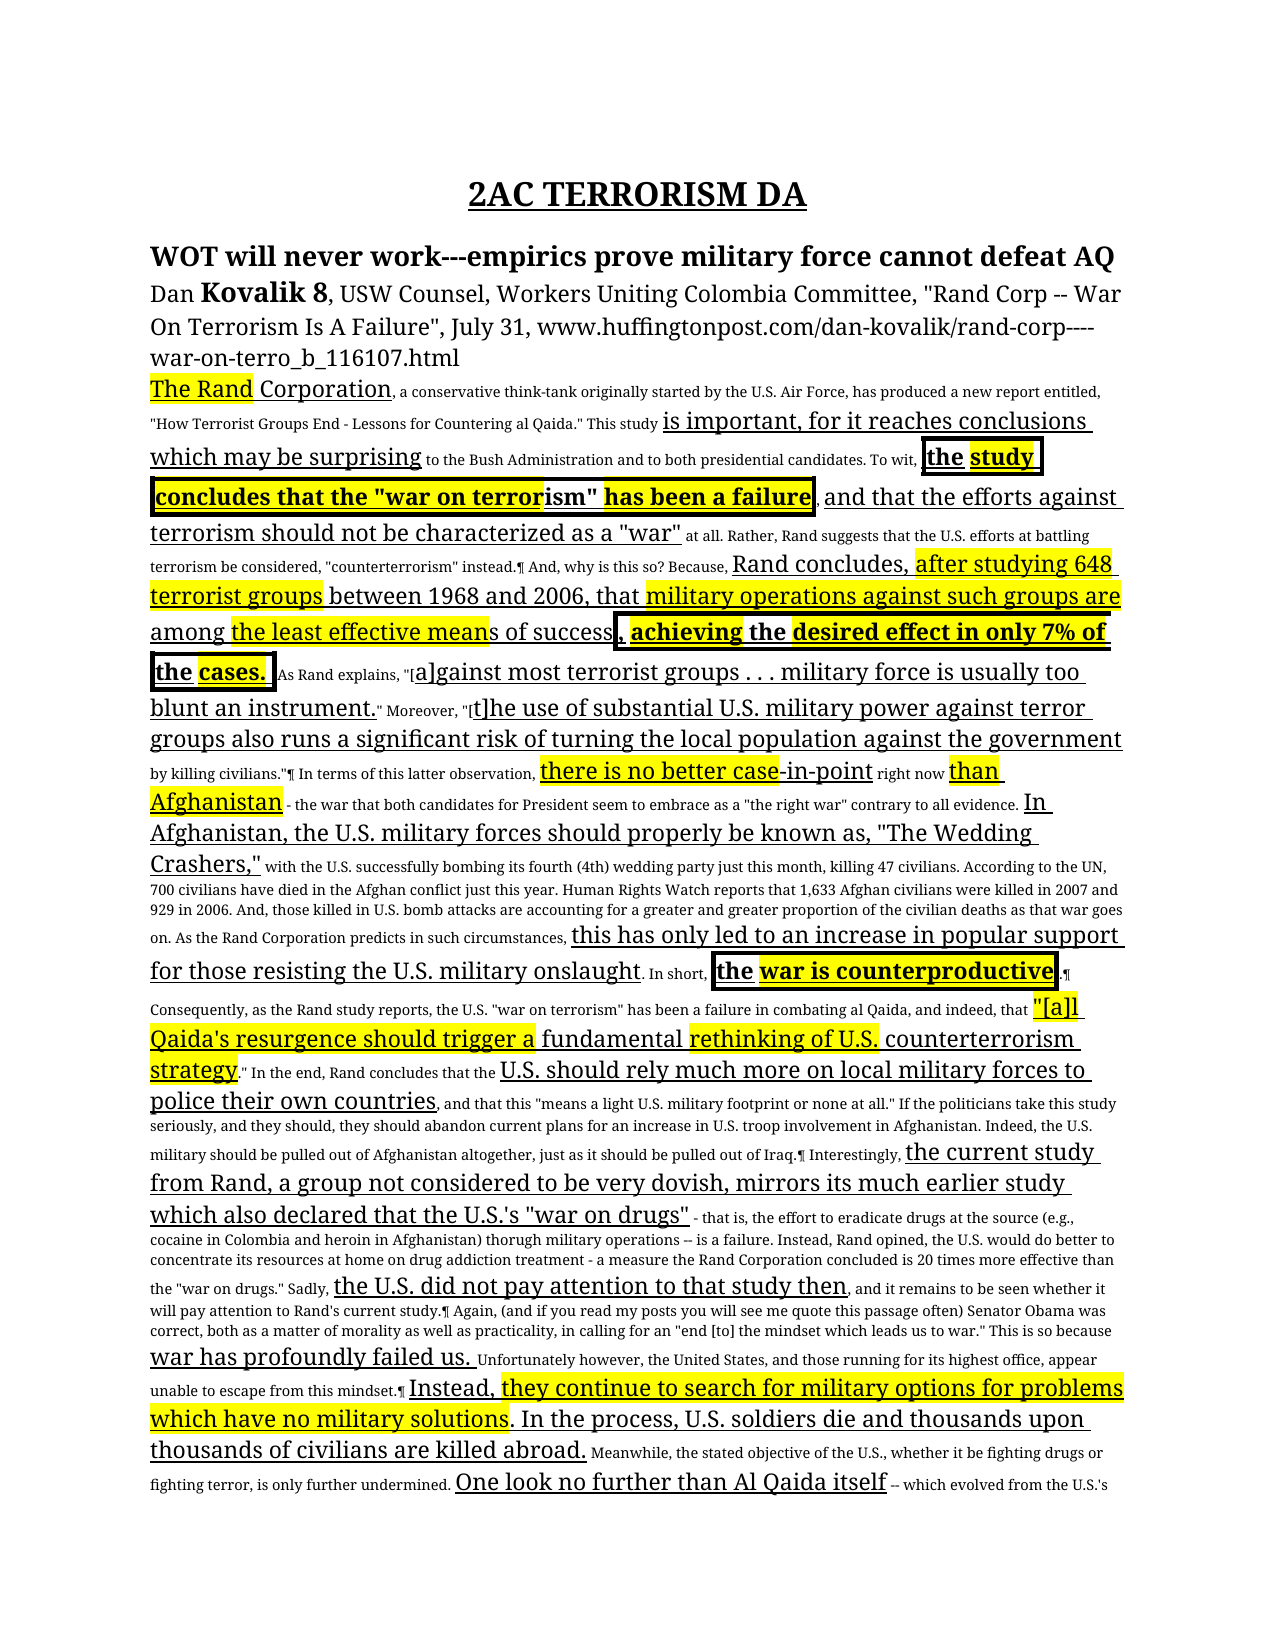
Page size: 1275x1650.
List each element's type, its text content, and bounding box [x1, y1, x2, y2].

subtitle WOT will never work---empirics prove military force cannot defeat AQ [150, 237, 1125, 274]
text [150, 373, 1125, 1497]
text Dan Kovalik 8, USW Counsel, Workers Uniting Colombia Committee, "Rand Corp -- War On Terrorism Is A Failure", July 31, www.huffingtonpost.com/dan-kovalik/rand-corp----war-on-terro_b_116107.html [150, 274, 1125, 373]
subtitle 2AC TERRORISM DA [150, 171, 1125, 216]
